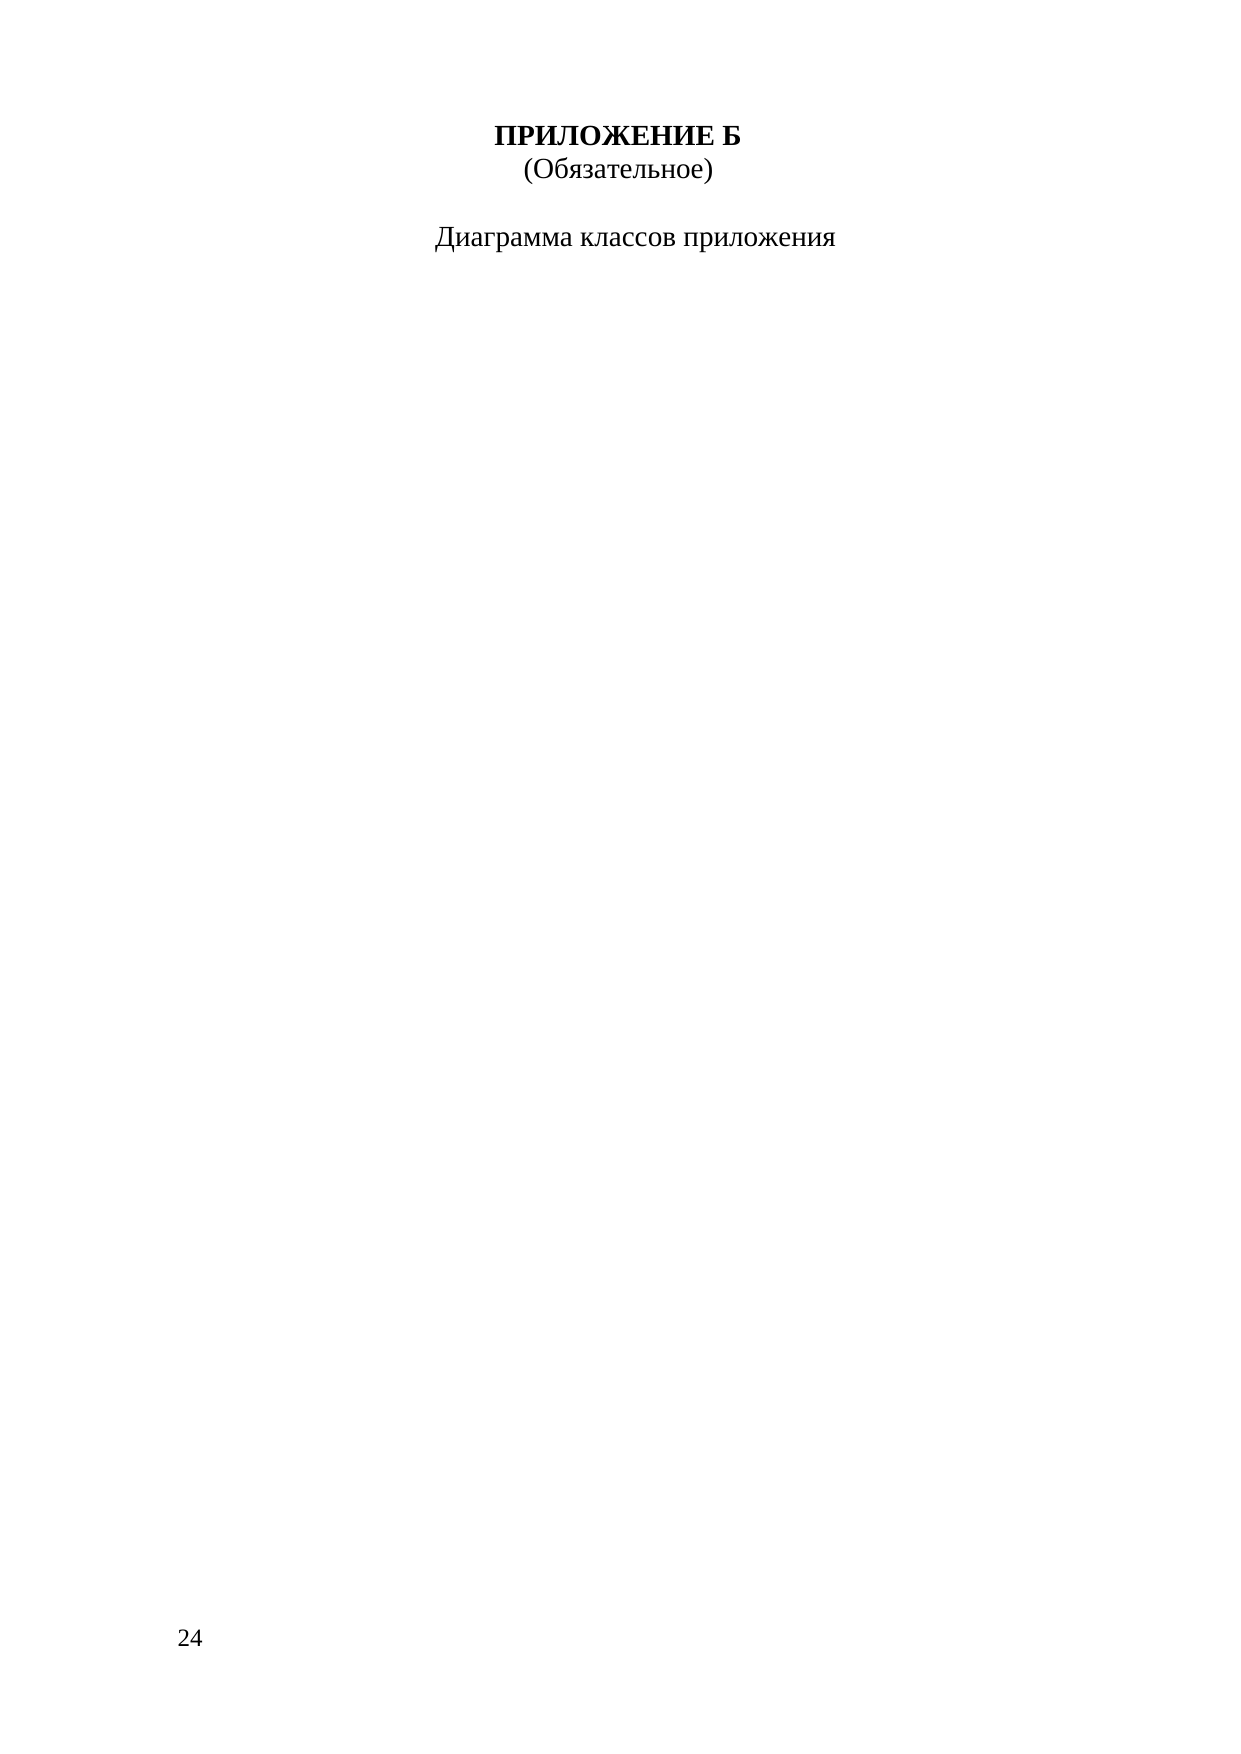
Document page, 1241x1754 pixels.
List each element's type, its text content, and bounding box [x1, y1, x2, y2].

text ПРИЛОЖЕНИЕ Б [472, 118, 1152, 152]
text (Обязательное) [398, 152, 1152, 185]
text Диаграмма классов приложения [398, 219, 1152, 252]
